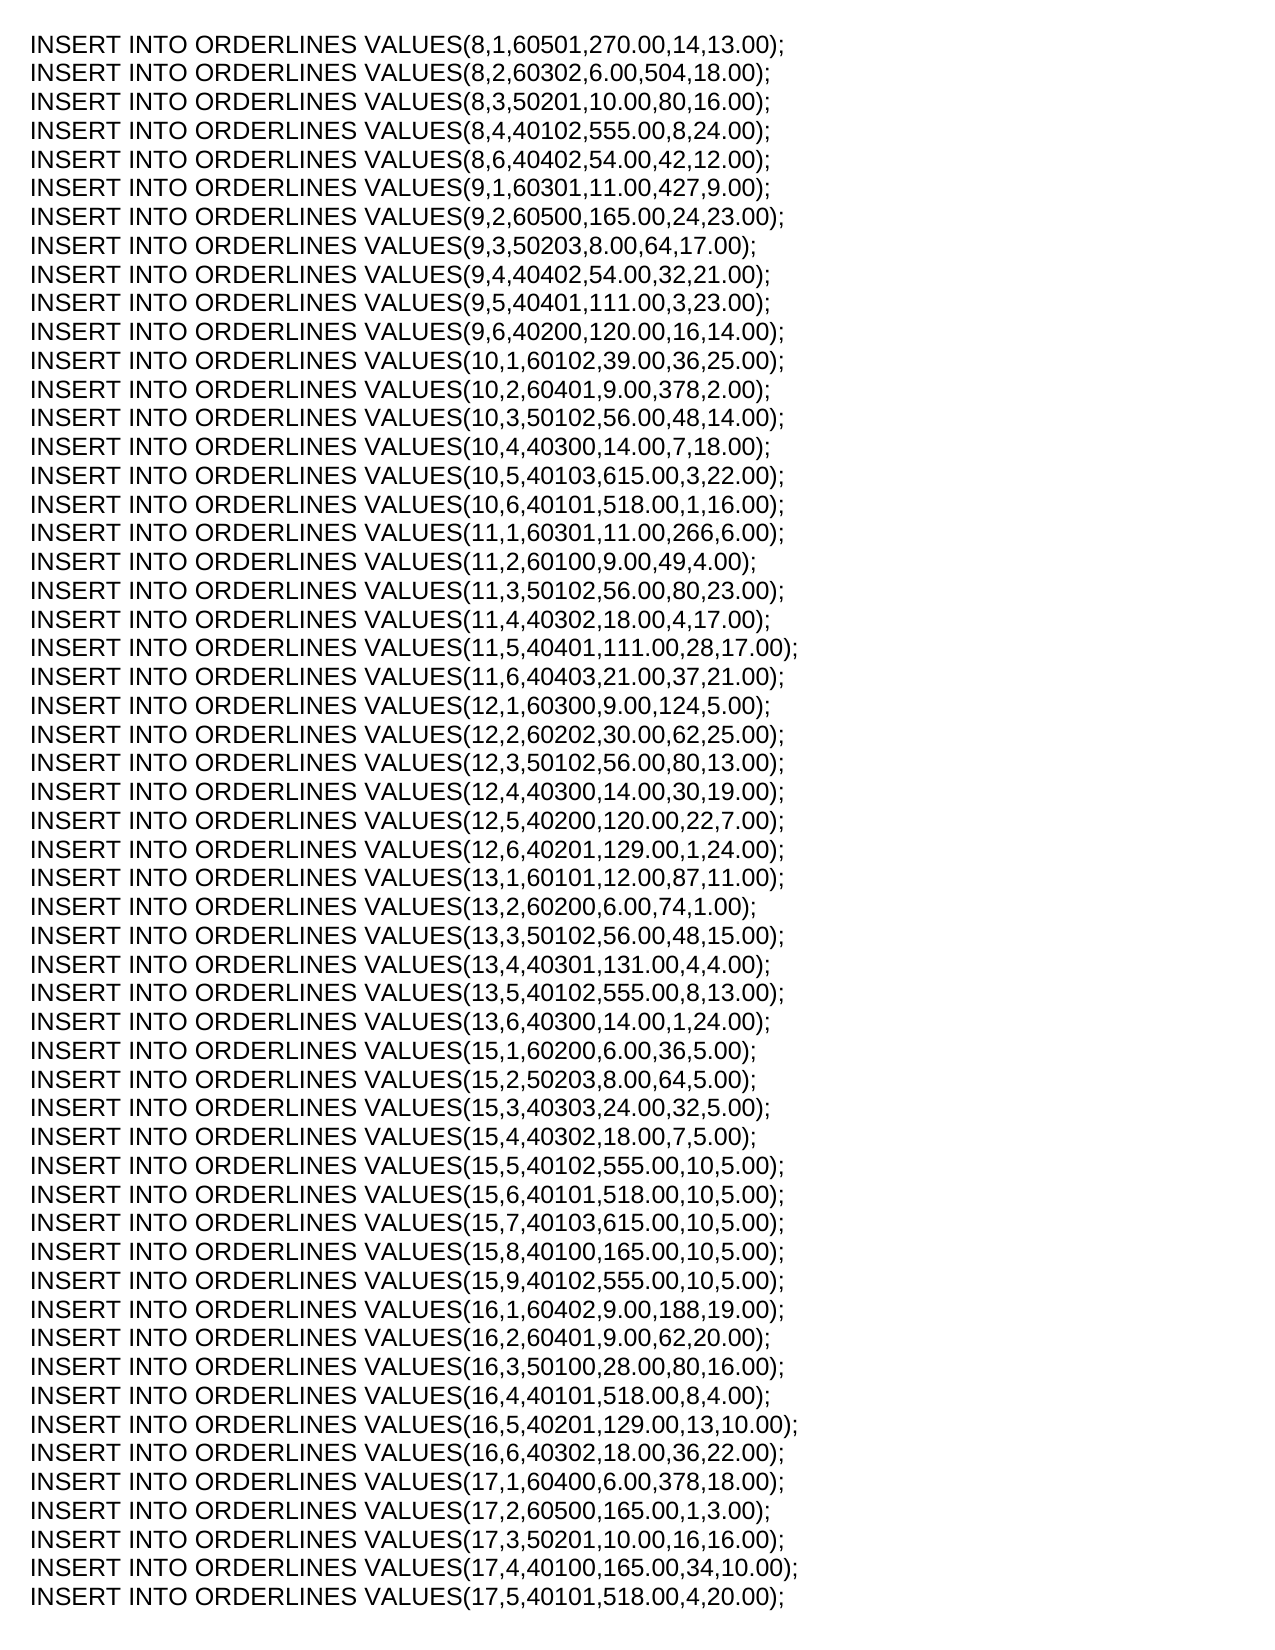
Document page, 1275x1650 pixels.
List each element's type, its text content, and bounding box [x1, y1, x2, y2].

text INSERT INTO ORDERLINES VALUES(13,4,40301,131.00,4,4.00); [29, 949, 1245, 978]
text INSERT INTO ORDERLINES VALUES(17,4,40100,165.00,34,10.00); [29, 1553, 1245, 1582]
text INSERT INTO ORDERLINES VALUES(16,2,60401,9.00,62,20.00); [29, 1323, 1245, 1352]
text INSERT INTO ORDERLINES VALUES(16,4,40101,518.00,8,4.00); [29, 1381, 1245, 1409]
text INSERT INTO ORDERLINES VALUES(12,6,40201,129.00,1,24.00); [29, 834, 1245, 863]
text INSERT INTO ORDERLINES VALUES(15,9,40102,555.00,10,5.00); [29, 1266, 1245, 1294]
text INSERT INTO ORDERLINES VALUES(8,1,60501,270.00,14,13.00); [29, 29, 1245, 58]
text INSERT INTO ORDERLINES VALUES(12,4,40300,14.00,30,19.00); [29, 777, 1245, 806]
text INSERT INTO ORDERLINES VALUES(16,1,60402,9.00,188,19.00); [29, 1294, 1245, 1323]
text INSERT INTO ORDERLINES VALUES(15,4,40302,18.00,7,5.00); [29, 1122, 1245, 1151]
text INSERT INTO ORDERLINES VALUES(15,5,40102,555.00,10,5.00); [29, 1151, 1245, 1179]
text INSERT INTO ORDERLINES VALUES(17,3,50201,10.00,16,16.00); [29, 1524, 1245, 1553]
text INSERT INTO ORDERLINES VALUES(12,2,60202,30.00,62,25.00); [29, 719, 1245, 748]
text INSERT INTO ORDERLINES VALUES(15,2,50203,8.00,64,5.00); [29, 1064, 1245, 1093]
text INSERT INTO ORDERLINES VALUES(13,1,60101,12.00,87,11.00); [29, 863, 1245, 892]
text INSERT INTO ORDERLINES VALUES(13,2,60200,6.00,74,1.00); [29, 892, 1245, 921]
text INSERT INTO ORDERLINES VALUES(13,5,40102,555.00,8,13.00); [29, 978, 1245, 1007]
text INSERT INTO ORDERLINES VALUES(11,4,40302,18.00,4,17.00); [29, 604, 1245, 633]
text INSERT INTO ORDERLINES VALUES(13,3,50102,56.00,48,15.00); [29, 921, 1245, 949]
text INSERT INTO ORDERLINES VALUES(15,8,40100,165.00,10,5.00); [29, 1237, 1245, 1266]
text INSERT INTO ORDERLINES VALUES(11,5,40401,111.00,28,17.00); [29, 633, 1245, 662]
text INSERT INTO ORDERLINES VALUES(11,6,40403,21.00,37,21.00); [29, 662, 1245, 691]
text INSERT INTO ORDERLINES VALUES(10,1,60102,39.00,36,25.00); [29, 346, 1245, 374]
text INSERT INTO ORDERLINES VALUES(12,1,60300,9.00,124,5.00); [29, 691, 1245, 719]
text INSERT INTO ORDERLINES VALUES(10,6,40101,518.00,1,16.00); [29, 489, 1245, 518]
text INSERT INTO ORDERLINES VALUES(9,5,40401,111.00,3,23.00); [29, 288, 1245, 317]
text INSERT INTO ORDERLINES VALUES(11,1,60301,11.00,266,6.00); [29, 518, 1245, 547]
text INSERT INTO ORDERLINES VALUES(9,1,60301,11.00,427,9.00); [29, 173, 1245, 202]
text INSERT INTO ORDERLINES VALUES(17,1,60400,6.00,378,18.00); [29, 1467, 1245, 1496]
text INSERT INTO ORDERLINES VALUES(17,2,60500,165.00,1,3.00); [29, 1496, 1245, 1524]
text INSERT INTO ORDERLINES VALUES(12,3,50102,56.00,80,13.00); [29, 748, 1245, 777]
text INSERT INTO ORDERLINES VALUES(16,3,50100,28.00,80,16.00); [29, 1352, 1245, 1381]
text INSERT INTO ORDERLINES VALUES(9,2,60500,165.00,24,23.00); [29, 202, 1245, 231]
text INSERT INTO ORDERLINES VALUES(15,6,40101,518.00,10,5.00); [29, 1179, 1245, 1208]
text INSERT INTO ORDERLINES VALUES(15,3,40303,24.00,32,5.00); [29, 1093, 1245, 1122]
text INSERT INTO ORDERLINES VALUES(10,5,40103,615.00,3,22.00); [29, 461, 1245, 489]
text INSERT INTO ORDERLINES VALUES(16,5,40201,129.00,13,10.00); [29, 1409, 1245, 1438]
text INSERT INTO ORDERLINES VALUES(10,3,50102,56.00,48,14.00); [29, 403, 1245, 432]
text INSERT INTO ORDERLINES VALUES(16,6,40302,18.00,36,22.00); [29, 1438, 1245, 1467]
text INSERT INTO ORDERLINES VALUES(8,4,40102,555.00,8,24.00); [29, 116, 1245, 144]
text INSERT INTO ORDERLINES VALUES(10,4,40300,14.00,7,18.00); [29, 432, 1245, 461]
text INSERT INTO ORDERLINES VALUES(15,1,60200,6.00,36,5.00); [29, 1036, 1245, 1064]
text INSERT INTO ORDERLINES VALUES(8,2,60302,6.00,504,18.00); [29, 58, 1245, 87]
text INSERT INTO ORDERLINES VALUES(12,5,40200,120.00,22,7.00); [29, 806, 1245, 834]
text INSERT INTO ORDERLINES VALUES(15,7,40103,615.00,10,5.00); [29, 1208, 1245, 1237]
text INSERT INTO ORDERLINES VALUES(17,5,40101,518.00,4,20.00); [29, 1582, 1245, 1611]
text INSERT INTO ORDERLINES VALUES(11,3,50102,56.00,80,23.00); [29, 576, 1245, 604]
text INSERT INTO ORDERLINES VALUES(13,6,40300,14.00,1,24.00); [29, 1007, 1245, 1036]
text INSERT INTO ORDERLINES VALUES(9,6,40200,120.00,16,14.00); [29, 317, 1245, 346]
text INSERT INTO ORDERLINES VALUES(11,2,60100,9.00,49,4.00); [29, 547, 1245, 576]
text INSERT INTO ORDERLINES VALUES(9,4,40402,54.00,32,21.00); [29, 259, 1245, 288]
text INSERT INTO ORDERLINES VALUES(8,3,50201,10.00,80,16.00); [29, 87, 1245, 116]
text INSERT INTO ORDERLINES VALUES(10,2,60401,9.00,378,2.00); [29, 374, 1245, 403]
text INSERT INTO ORDERLINES VALUES(9,3,50203,8.00,64,17.00); [29, 231, 1245, 259]
text INSERT INTO ORDERLINES VALUES(8,6,40402,54.00,42,12.00); [29, 144, 1245, 173]
